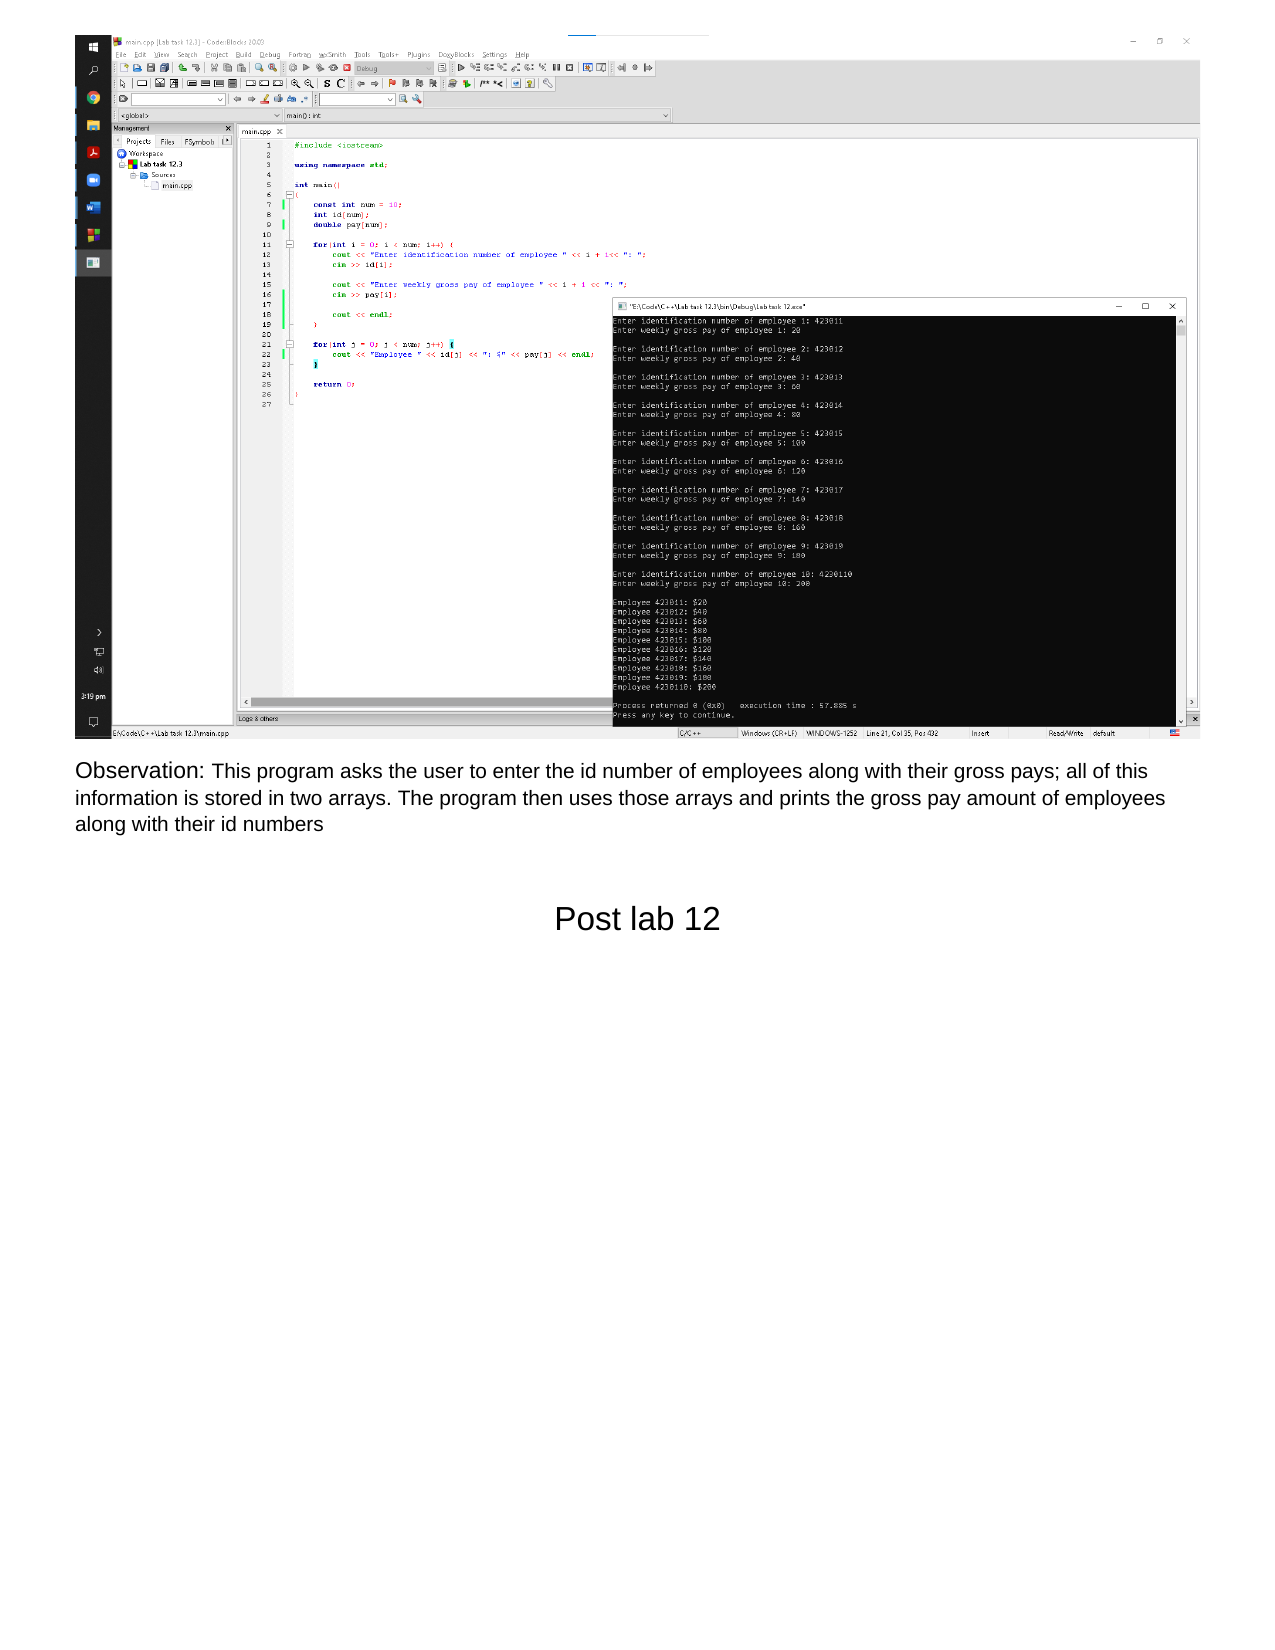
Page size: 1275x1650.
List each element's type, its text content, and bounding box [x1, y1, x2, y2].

text Observation: This program asks the user to enter the id number of employees along with their gross pays; all of this information is stored in two arrays. The program then uses those arrays and prints the gross pay amount of employees along with their id numbers [75, 757, 1200, 835]
picture [75, 35, 1200, 739]
text Post lab 12 [75, 899, 1200, 937]
